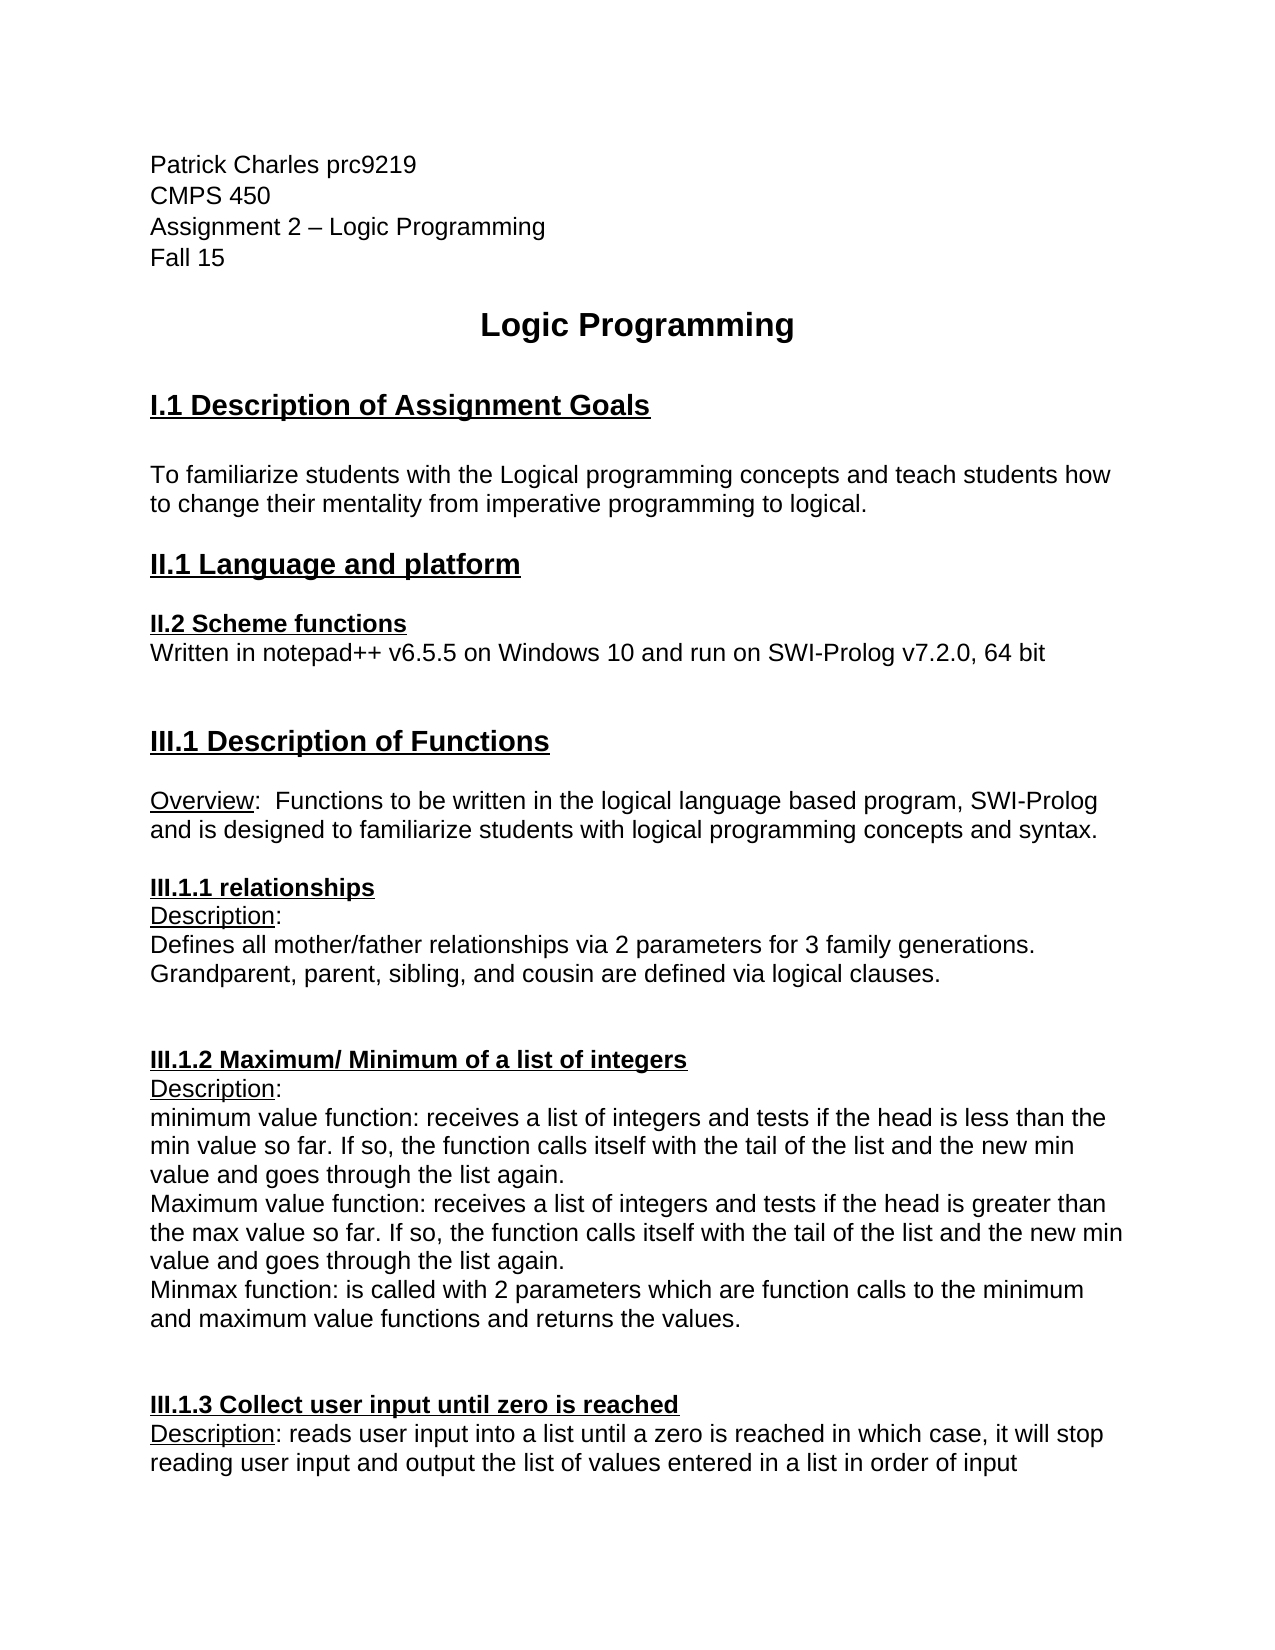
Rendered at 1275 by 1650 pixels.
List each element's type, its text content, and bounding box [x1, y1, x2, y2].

text Description: reads user input into a list until a zero is reached in which case, it will stop reading user input and output the list of values entered in a list in order of input [150, 1419, 1125, 1476]
text III.1 Description of Functions [150, 724, 1125, 757]
text III.1.2 Maximum/ Minimum of a list of integers [150, 1045, 1125, 1074]
text Description: [150, 1074, 1125, 1102]
text Description: [150, 901, 1125, 930]
text minimum value function: receives a list of integers and tests if the head is less than the min value so far. If so, the function calls itself with the tail of the list and the new min value and goes through the list again. [150, 1102, 1125, 1189]
text Written in notepad++ v6.5.5 on Windows 10 and run on SWI-Prolog v7.2.0, 64 bit [150, 638, 1125, 666]
text Logic Programming [150, 305, 1125, 344]
text II.1 Language and platform [150, 547, 1125, 580]
text To familiarize students with the Logical programming concepts and teach students how to change their mentality from imperative programming to logical. [150, 460, 1125, 518]
text Defines all mother/father relationships via 2 parameters for 3 family generations. Grandparent, parent, sibling, and cousin are defined via logical clauses. [150, 930, 1125, 987]
text Maximum value function: receives a list of integers and tests if the head is greater than the max value so far. If so, the function calls itself with the tail of the list and the new min value and goes through the list again. [150, 1189, 1125, 1275]
text I.1 Description of Assignment Goals [150, 388, 1125, 422]
text Patrick Charles prc9219 [150, 150, 1125, 179]
text Fall 15 [150, 243, 1125, 272]
text II.2 Scheme functions [150, 609, 1125, 638]
text Assignment 2 – Logic Programming [150, 212, 1125, 241]
text III.1.1 relationships [150, 872, 1125, 901]
text III.1.3 Collect user input until zero is reached [150, 1390, 1125, 1419]
text Minmax function: is called with 2 parameters which are function calls to the minimum and maximum value functions and returns the values. [150, 1275, 1125, 1332]
text Overview: Functions to be written in the logical language based program, SWI-Prolog and is designed to familiarize students with logical programming concepts and syntax. [150, 786, 1125, 844]
text CMPS 450 [150, 181, 1125, 210]
